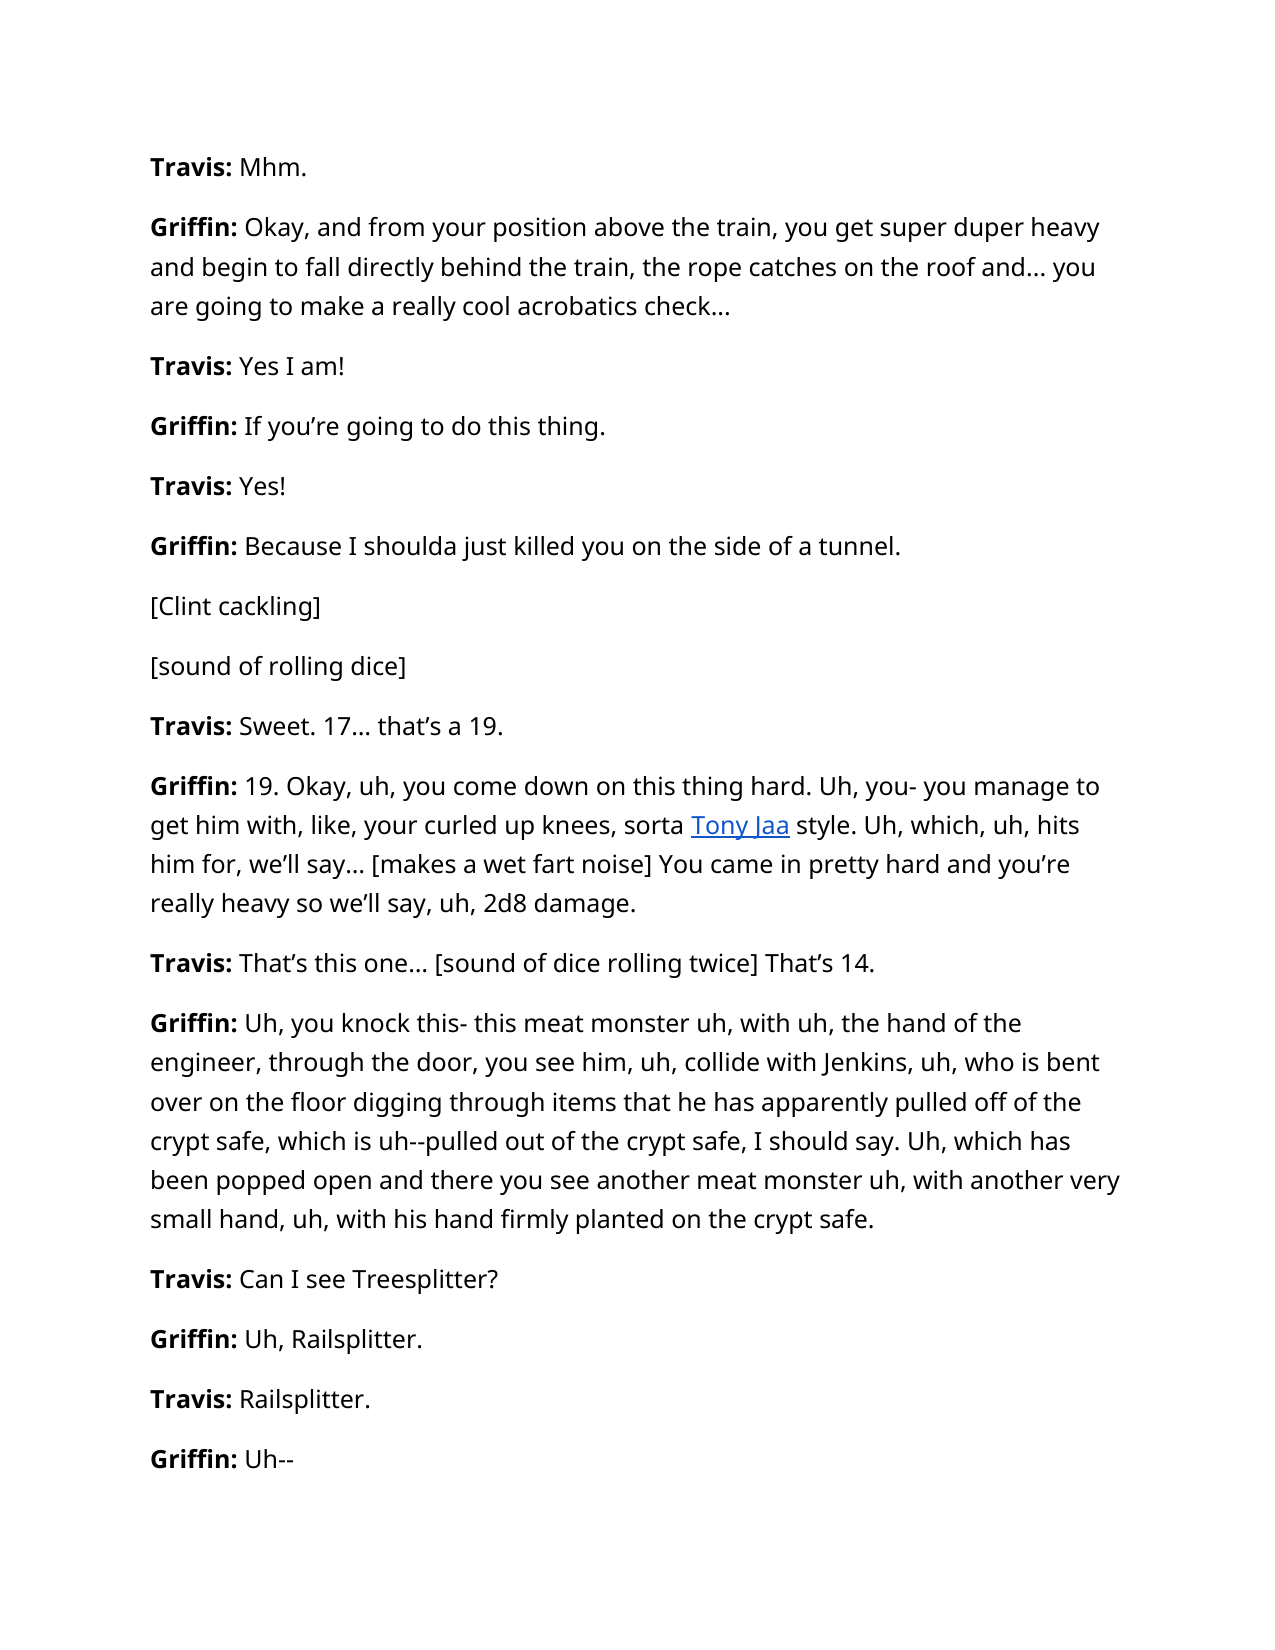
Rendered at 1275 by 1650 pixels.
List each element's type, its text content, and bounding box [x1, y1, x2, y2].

text Travis: Railsplitter. [150, 1382, 1125, 1416]
text Travis: Yes! [150, 468, 1125, 502]
text Griffin: Okay, and from your position above the train, you get super duper heavy and begin to fall directly behind the train, the rope catches on the roof and... you are going to make a really cool acrobatics check... [150, 210, 1125, 322]
text Griffin: Because I shoulda just killed you on the side of a tunnel. [150, 528, 1125, 562]
text Griffin: Uh-- [150, 1442, 1125, 1476]
text Griffin: Uh, Railsplitter. [150, 1322, 1125, 1356]
text Travis: Yes I am! [150, 348, 1125, 382]
text Travis: Mhm. [150, 150, 1125, 184]
text Travis: Sweet. 17… that’s a 19. [150, 708, 1125, 742]
text Griffin: 19. Okay, uh, you come down on this thing hard. Uh, you- you manage to get him with, like, your curled up knees, sorta Tony Jaa style. Uh, which, uh, hits him for, we’ll say… [makes a wet fart noise] You came in pretty hard and you’re really heavy so we’ll say, uh, 2d8 damage. [150, 768, 1125, 920]
text Travis: That’s this one… [sound of dice rolling twice] That’s 14. [150, 946, 1125, 980]
text [sound of rolling dice] [150, 648, 1125, 682]
text Griffin: If you’re going to do this thing. [150, 408, 1125, 442]
text [Clint cackling] [150, 588, 1125, 622]
text Griffin: Uh, you knock this- this meat monster uh, with uh, the hand of the engineer, through the door, you see him, uh, collide with Jenkins, uh, who is bent over on the floor digging through items that he has apparently pulled off of the crypt safe, which is uh--pulled out of the crypt safe, I should say. Uh, which has been popped open and there you see another meat monster uh, with another very small hand, uh, with his hand firmly planted on the crypt safe. [150, 1006, 1125, 1236]
text Travis: Can I see Treesplitter? [150, 1262, 1125, 1296]
